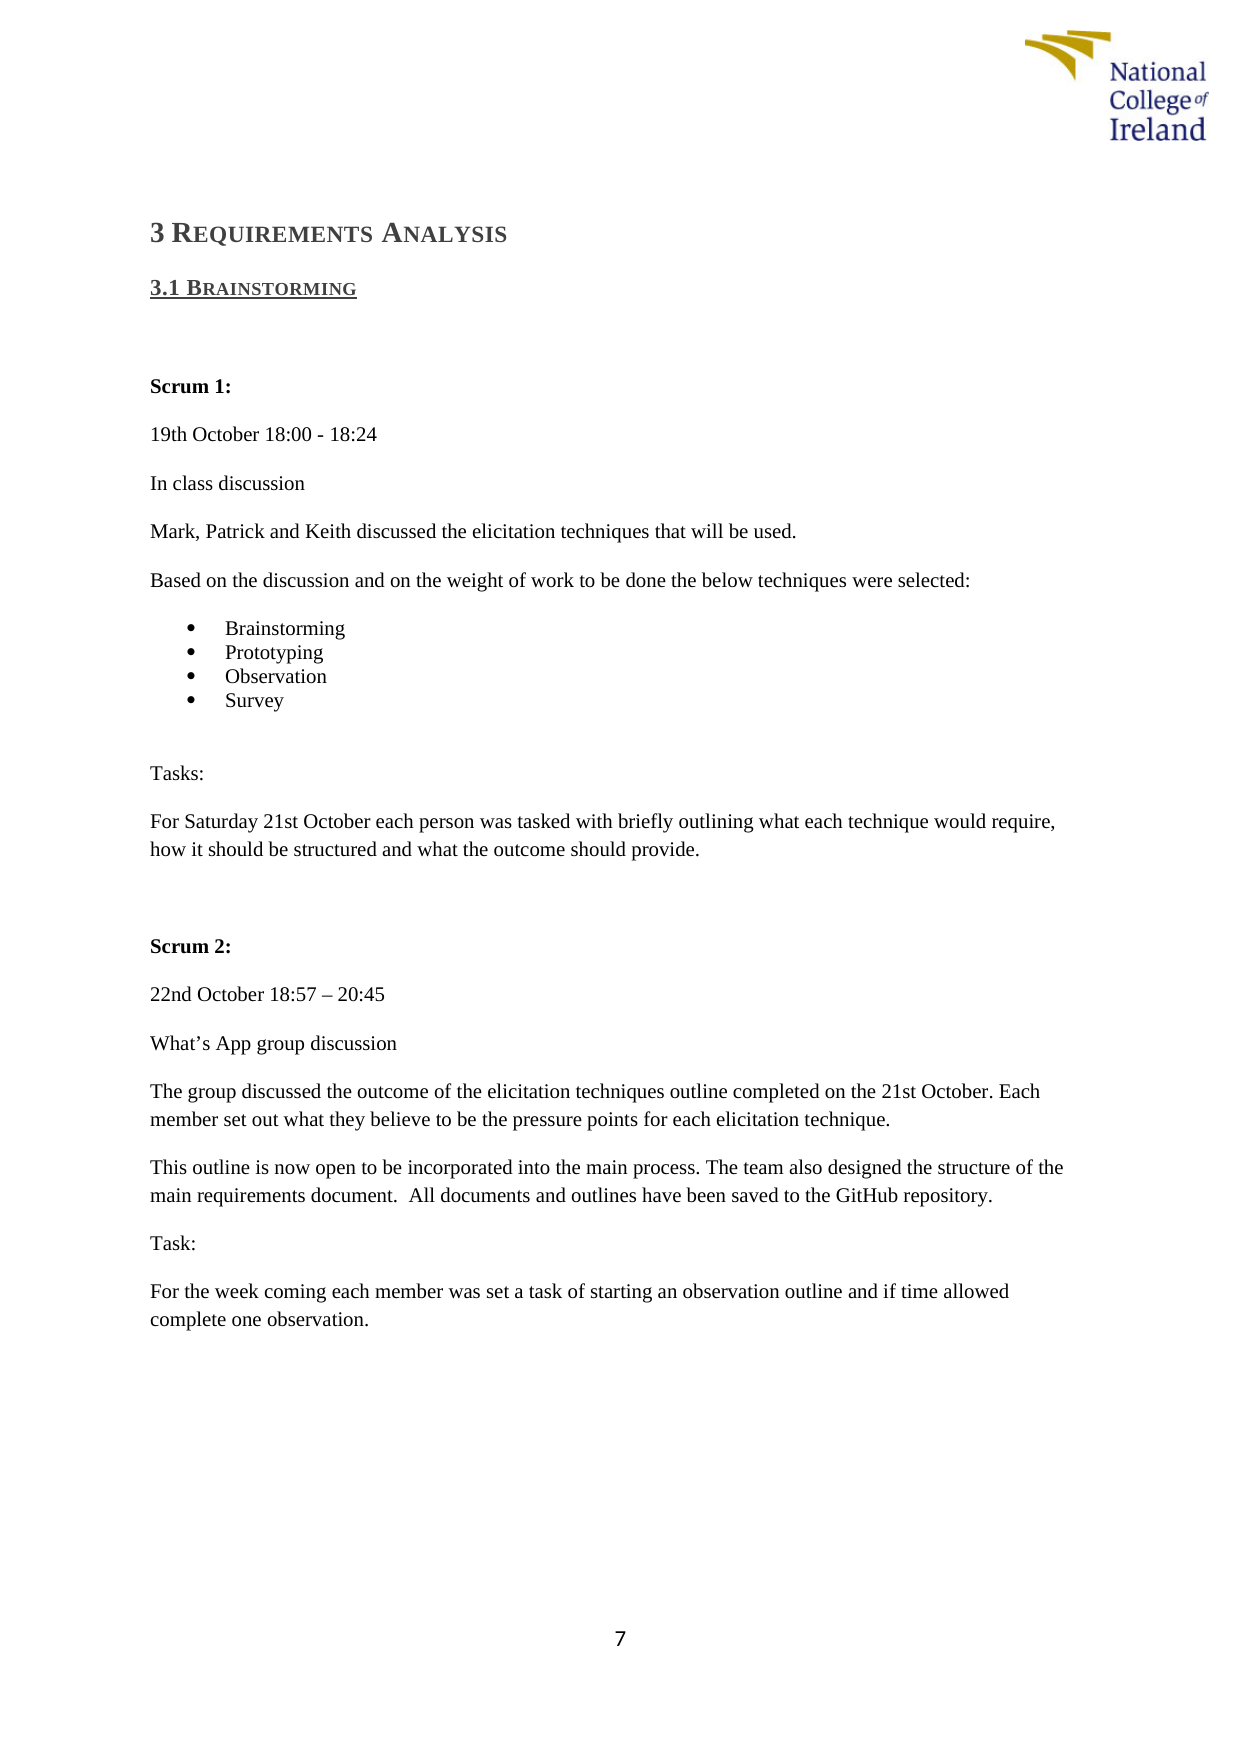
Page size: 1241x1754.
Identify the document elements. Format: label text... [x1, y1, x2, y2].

text For the week coming each member was set a task of starting an observation outline and if time allowed complete one observation. [150, 1279, 1090, 1331]
text What’s App group discussion [150, 1031, 1090, 1054]
text 3 Requirements Analysis [150, 215, 1090, 248]
text Task: [150, 1231, 1090, 1255]
text 22nd October 18:57 – 20:45 [150, 982, 1090, 1006]
text 3.1 Brainstorming [150, 274, 1090, 301]
text Scrum 2: [150, 934, 1090, 958]
list Observation [187, 664, 1090, 688]
text 19th October 18:00 - 18:24 [150, 422, 1090, 446]
list Brainstorming [187, 616, 1090, 640]
picture [1025, 30, 1209, 141]
list Prototyping [187, 640, 1090, 664]
text In class discussion [150, 471, 1090, 495]
text Based on the discussion and on the weight of work to be done the below techniques were selected: [150, 568, 1090, 592]
text Tasks: [150, 761, 1090, 785]
text Mark, Patrick and Keith discussed the elicitation techniques that will be used. [150, 519, 1090, 543]
text The group discussed the outcome of the elicitation techniques outline completed on the 21st October. Each member set out what they believe to be the pressure points for each elicitation technique. [150, 1079, 1090, 1131]
text Scrum 1: [150, 374, 1090, 398]
text This outline is now open to be incorporated into the main process. The team also designed the structure of the main requirements document. All documents and outlines have been saved to the GitHub repository. [150, 1155, 1090, 1207]
text For Saturday 21st October each person was tasked with briefly outlining what each technique would require, how it should be structured and what the outcome should provide. [150, 809, 1090, 861]
list Survey [187, 688, 1090, 712]
